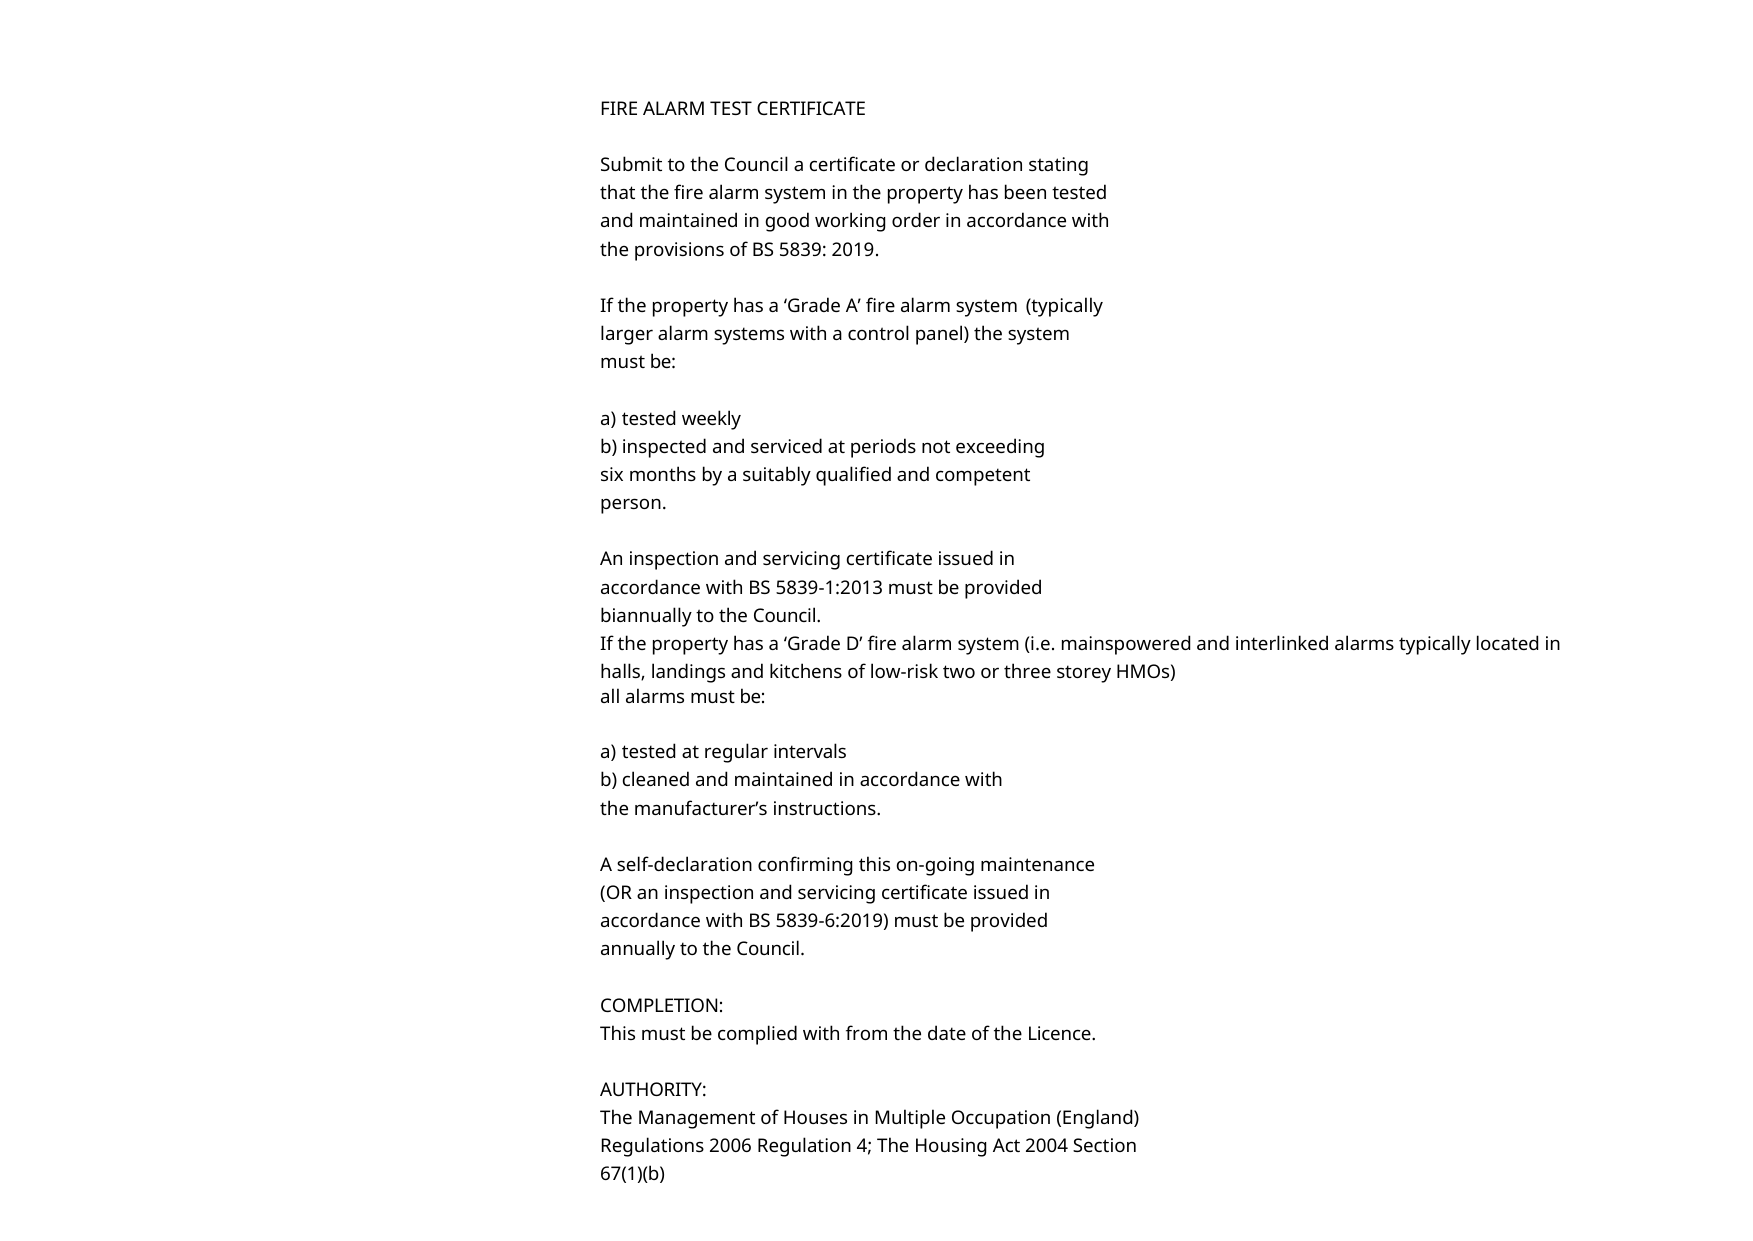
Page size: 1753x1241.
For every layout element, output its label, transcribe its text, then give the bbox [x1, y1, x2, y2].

text An inspection and servicing certificate issued in accordance with BS 5839-1:2013 must be provided biannually to the Council. [600, 546, 1112, 628]
text all alarms must be: [600, 687, 1723, 708]
text If the property has a ‘Grade D’ fire alarm system (i.e. mainspowered and interlinked alarms typically located in halls, landings and kitchens of low-risk two or three storey HMOs) [600, 630, 1573, 684]
text The Management of Houses in Multiple Occupation (England) Regulations 2006 Regulation 4; The Housing Act 2004 Section 67(1)(b) [600, 1104, 1142, 1186]
text Submit to the Council a certificate or declaration stating that the fire alarm system in the property has been tested and maintained in good working order in accordance with the provisions of BS 5839: 2019. [600, 151, 1112, 262]
list tested weekly [600, 405, 1723, 431]
list inspected and serviced at periods not exceeding six months by a suitably qualified and competent person. [600, 433, 1049, 515]
subtitle FIRE ALARM TEST CERTIFICATE [600, 95, 1723, 121]
list cleaned and maintained in accordance with the manufacturer’s instructions. [600, 767, 1011, 820]
text If the property has a ‘Grade A’ fire alarm system (typically larger alarm systems with a control panel) the system must be: [600, 292, 1104, 374]
subtitle COMPLETION: [600, 992, 1723, 1017]
subtitle AUTHORITY: [600, 1076, 1723, 1102]
text This must be complied with from the date of the Licence. [600, 1020, 1723, 1046]
list tested at regular intervals [600, 738, 1723, 764]
text A self-declaration confirming this on-going maintenance (OR an inspection and servicing certificate issued in accordance with BS 5839-6:2019) must be provided annually to the Council. [600, 851, 1112, 961]
